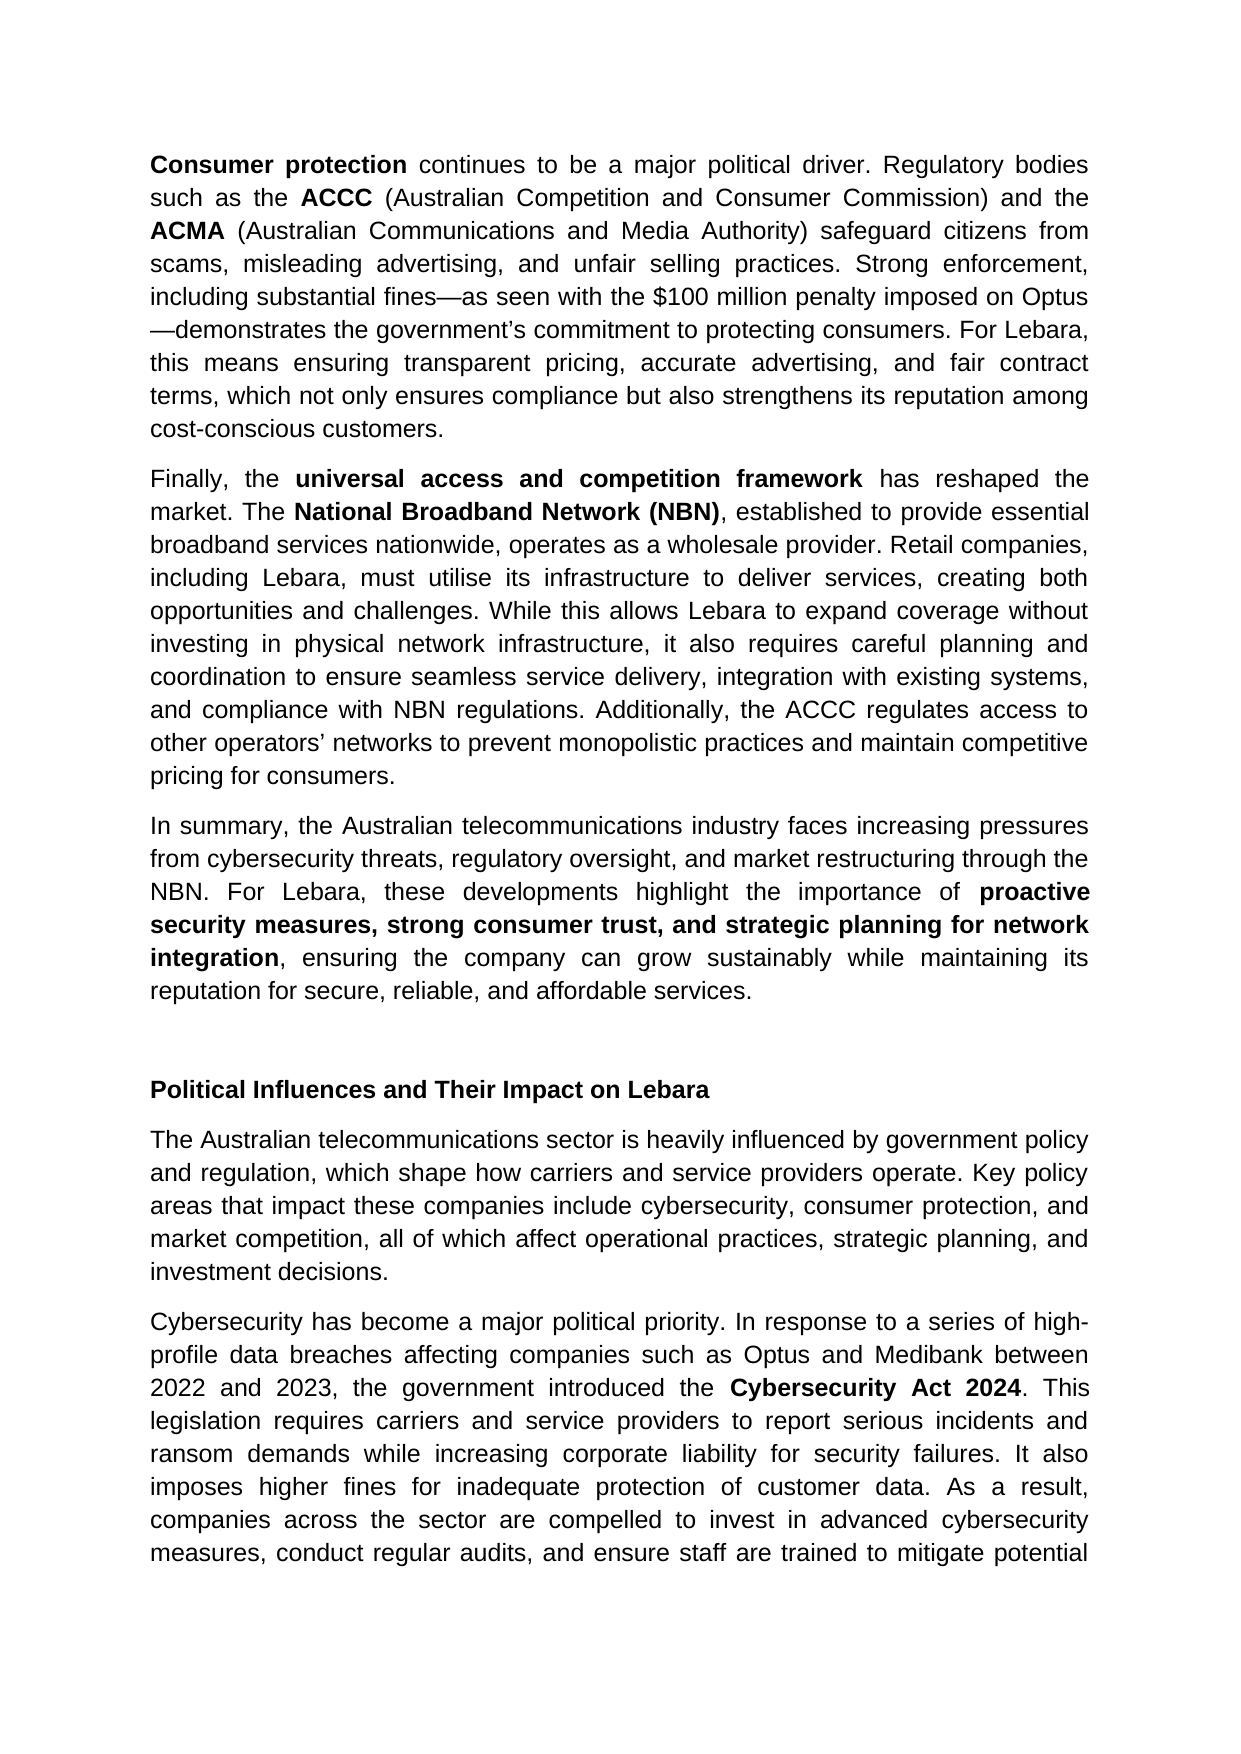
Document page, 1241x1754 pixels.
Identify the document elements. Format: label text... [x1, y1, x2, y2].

text Consumer protection continues to be a major political driver. Regulatory bodies such as the ACCC (Australian Competition and Consumer Commission) and the ACMA (Australian Communications and Media Authority) safeguard citizens from scams, misleading advertising, and unfair selling practices. Strong enforcement, including substantial fines—as seen with the $100 million penalty imposed on Optus—demonstrates the government’s commitment to protecting consumers. For Lebara, this means ensuring transparent pricing, accurate advertising, and fair contract terms, which not only ensures compliance but also strengthens its reputation among cost-conscious customers. [150, 150, 1090, 443]
text Political Influences and Their Impact on Lebara [150, 1075, 1090, 1104]
text Finally, the universal access and competition framework has reshaped the market. The National Broadband Network (NBN), established to provide essential broadband services nationwide, operates as a wholesale provider. Retail companies, including Lebara, must utilise its infrastructure to deliver services, creating both opportunities and challenges. While this allows Lebara to expand coverage without investing in physical network infrastructure, it also requires careful planning and coordination to ensure seamless service delivery, integration with existing systems, and compliance with NBN regulations. Additionally, the ACCC regulates access to other operators’ networks to prevent monopolistic practices and maintain competitive pricing for consumers. [150, 464, 1090, 790]
text In summary, the Australian telecommunications industry faces increasing pressures from cybersecurity threats, regulatory oversight, and market restructuring through the NBN. For Lebara, these developments highlight the importance of proactive security measures, strong consumer trust, and strategic planning for network integration, ensuring the company can grow sustainably while maintaining its reputation for secure, reliable, and affordable services. [150, 811, 1090, 1004]
text The Australian telecommunications sector is heavily influenced by government policy and regulation, which shape how carriers and service providers operate. Key policy areas that impact these companies include cybersecurity, consumer protection, and market competition, all of which affect operational practices, strategic planning, and investment decisions. [150, 1125, 1090, 1286]
